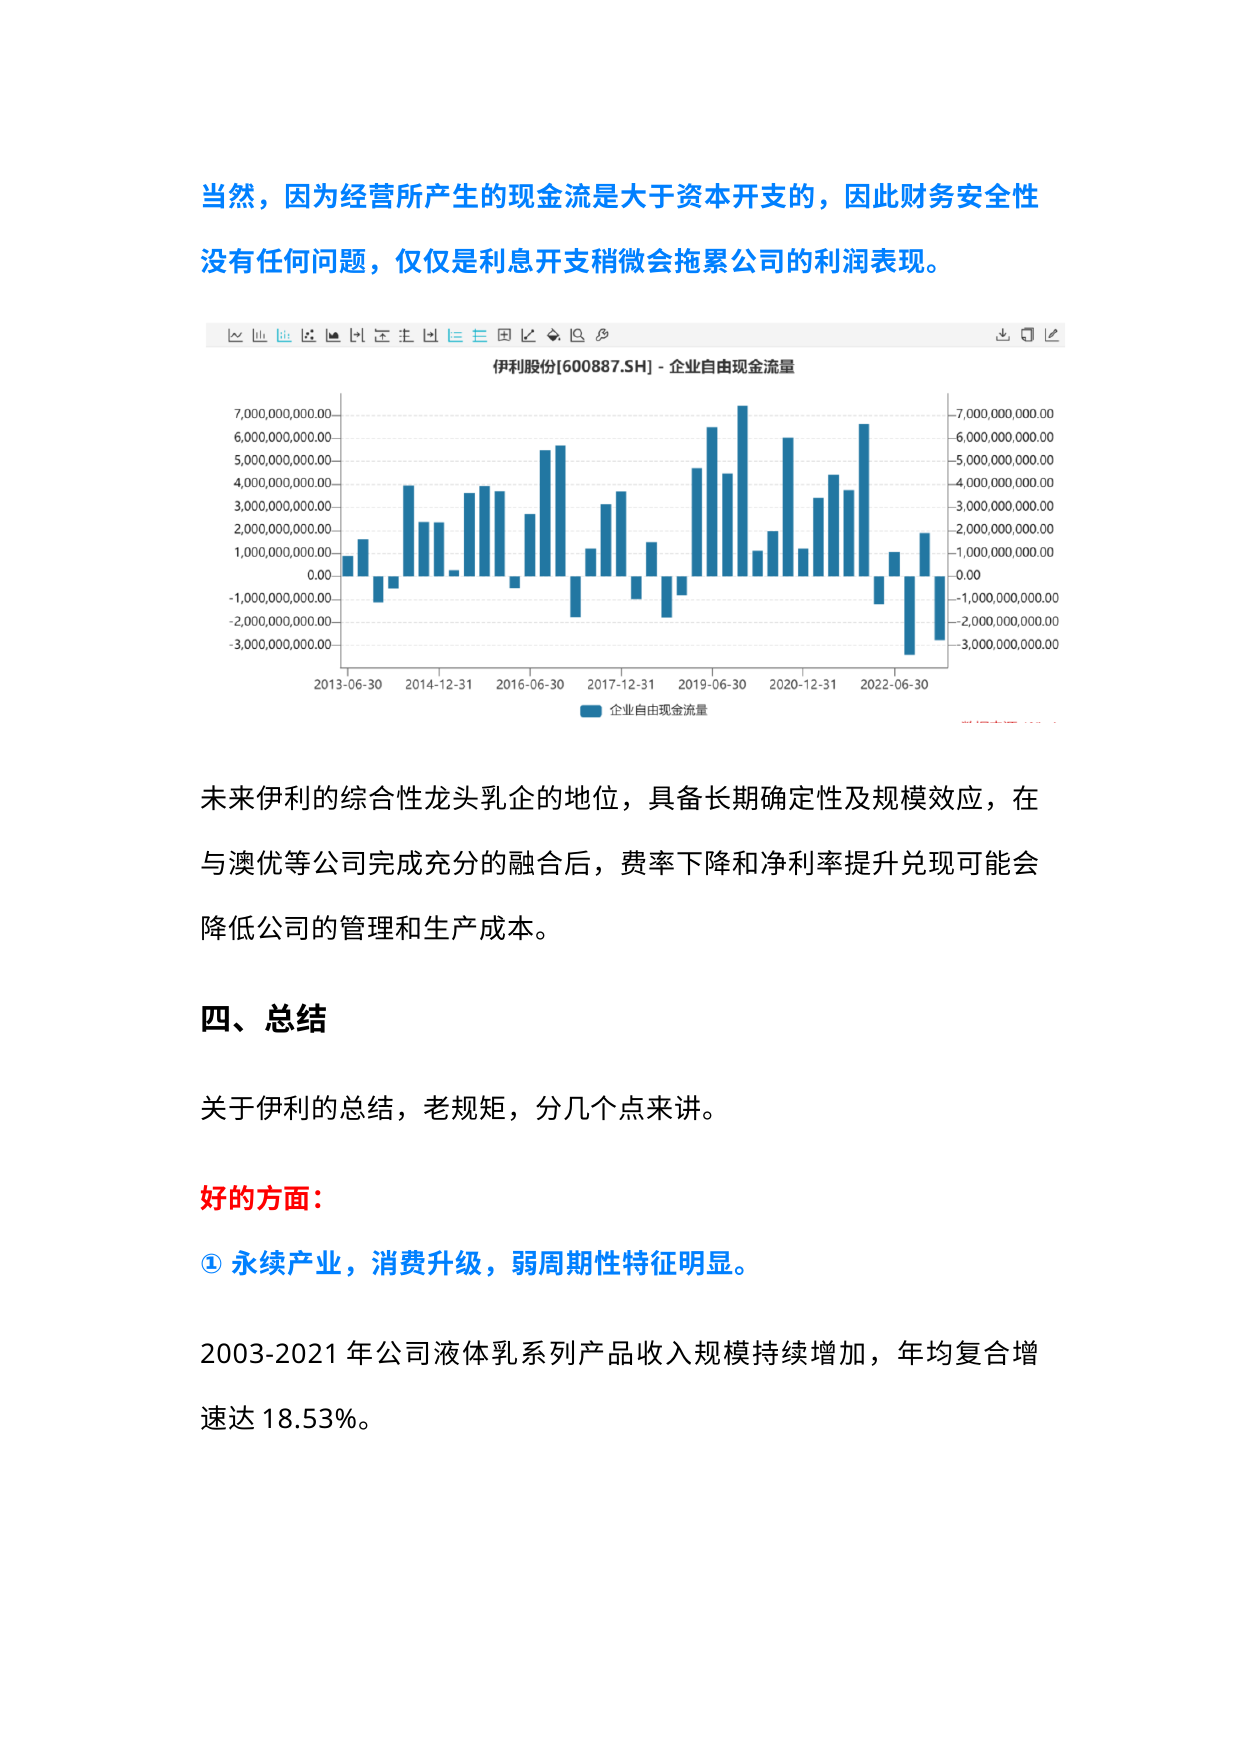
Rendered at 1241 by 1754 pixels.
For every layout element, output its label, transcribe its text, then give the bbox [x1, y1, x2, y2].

text 四、总结 [200, 984, 1040, 1049]
text ① 永续产业，消费升级，弱周期性特征明显。 [200, 1229, 1040, 1294]
text 关于伊利的总结，老规矩，分几个点来讲。 [200, 1074, 1040, 1139]
picture [200, 317, 1066, 723]
text 未来伊利的综合性龙头乳企的地位，具备长期确定性及规模效应，在与澳优等公司完成充分的融合后，费率下降和净利率提升兑现可能会降低公司的管理和生产成本。 [200, 764, 1040, 959]
text 好的方面： [200, 1164, 1040, 1229]
text 2003-2021年公司液体乳系列产品收入规模持续增加，年均复合增速达18.53%。 [200, 1319, 1040, 1449]
text 当然，因为经营所产生的现金流是大于资本开支的，因此财务安全性没有任何问题，仅仅是利息开支稍微会拖累公司的利润表现。 [200, 162, 1040, 292]
